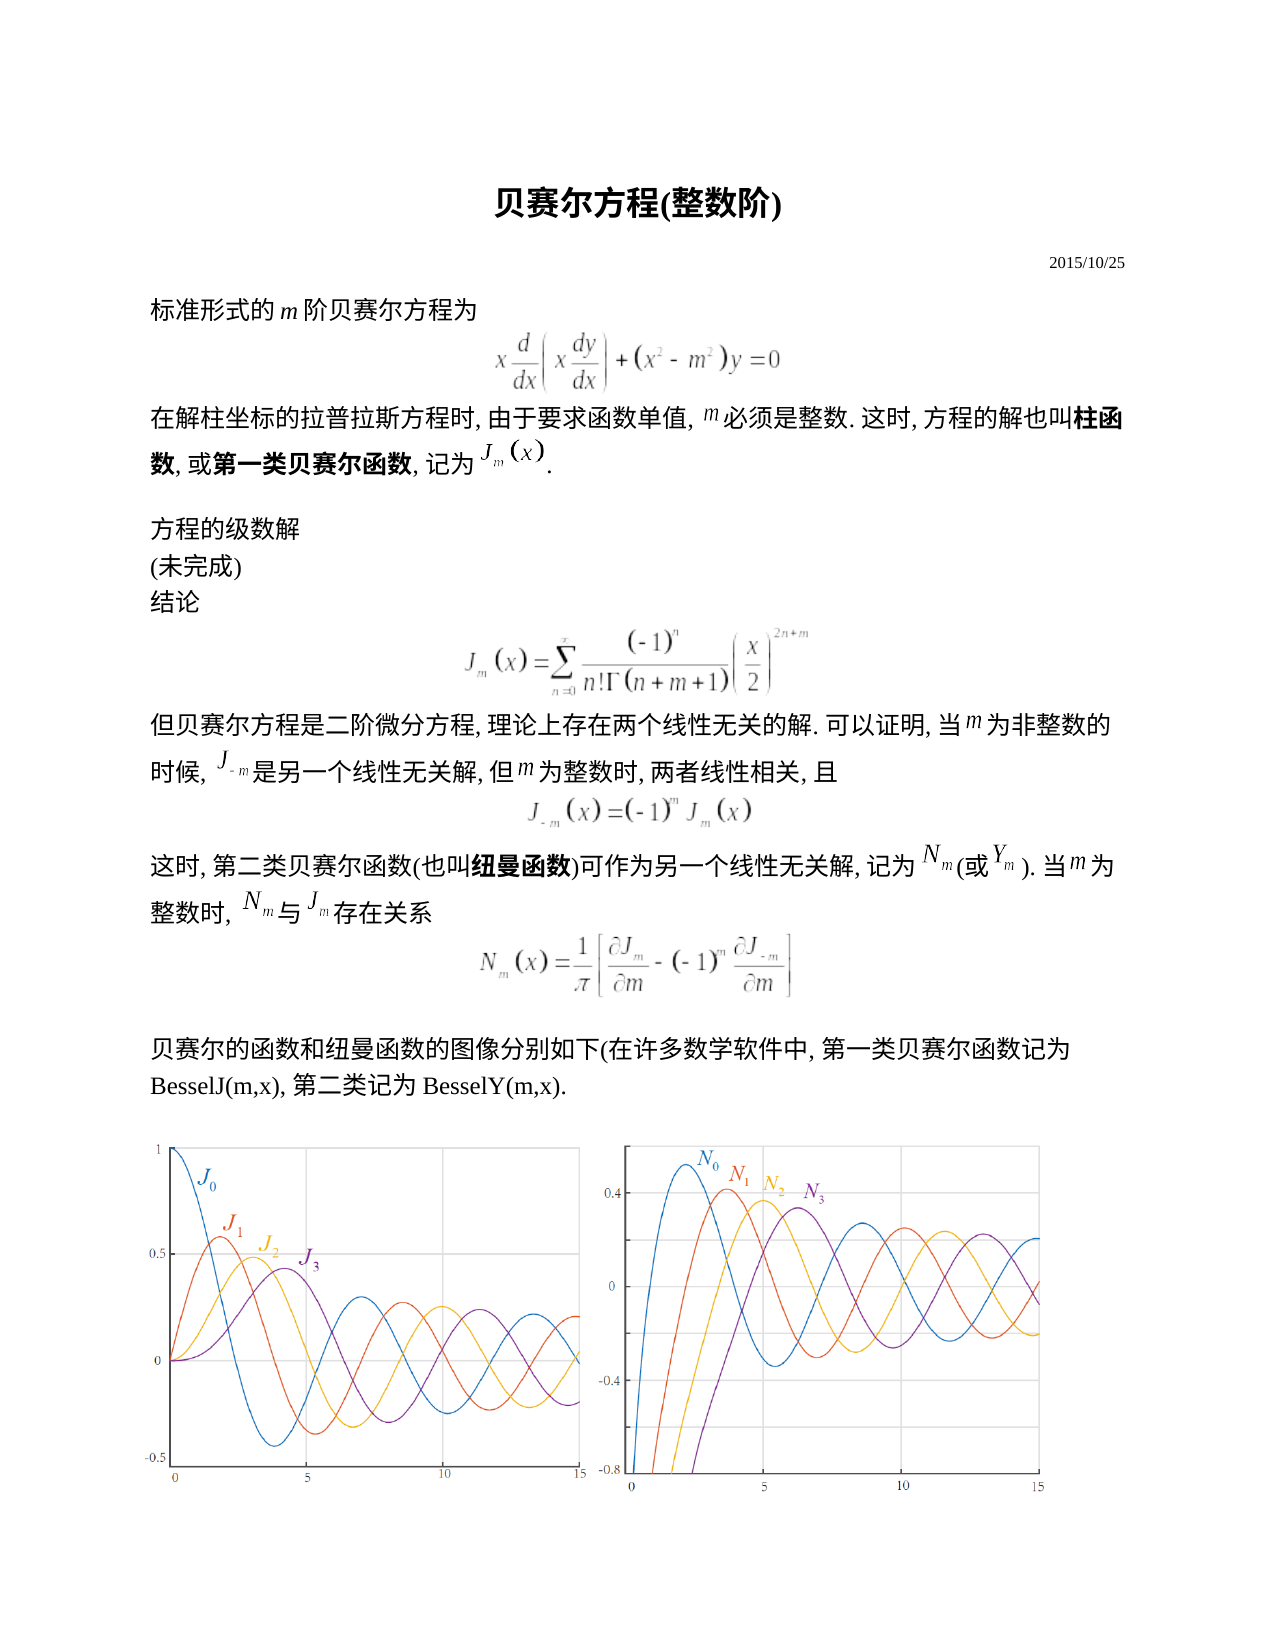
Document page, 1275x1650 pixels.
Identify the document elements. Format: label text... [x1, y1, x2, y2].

text 方程的级数解 [150, 510, 1125, 546]
picture [141, 1134, 1054, 1504]
text (未完成) [150, 546, 1125, 582]
text 但贝赛尔方程是二阶微分方程, 理论上存在两个线性无关的解. 可以证明, 当为非整数的时候, 是另一个线性无关解, 但为整数时, 两者线性相关, 且 [150, 705, 1125, 788]
text 这时, 第二类贝赛尔函数(也叫纽曼函数)可作为另一个线性无关解, 记为(或). 当为整数时, 与存在关系 [150, 836, 1125, 929]
text 标准形式的m阶贝赛尔方程为 [150, 291, 1125, 327]
text 贝赛尔的函数和纽曼函数的图像分别如下(在许多数学软件中, 第一类贝赛尔函数记为BesselJ(m,x), 第二类记为BesselY(m,x). [150, 1029, 1125, 1102]
text 在解柱坐标的拉普拉斯方程时, 由于要求函数单值, 必须是整数. 这时, 方程的解也叫柱函数, 或第一类贝赛尔函数, 记为. [150, 398, 1125, 481]
text 贝赛尔方程(整数阶) [150, 177, 1125, 225]
text 结论 [150, 582, 1125, 618]
text 2015/10/25 [150, 252, 1125, 272]
